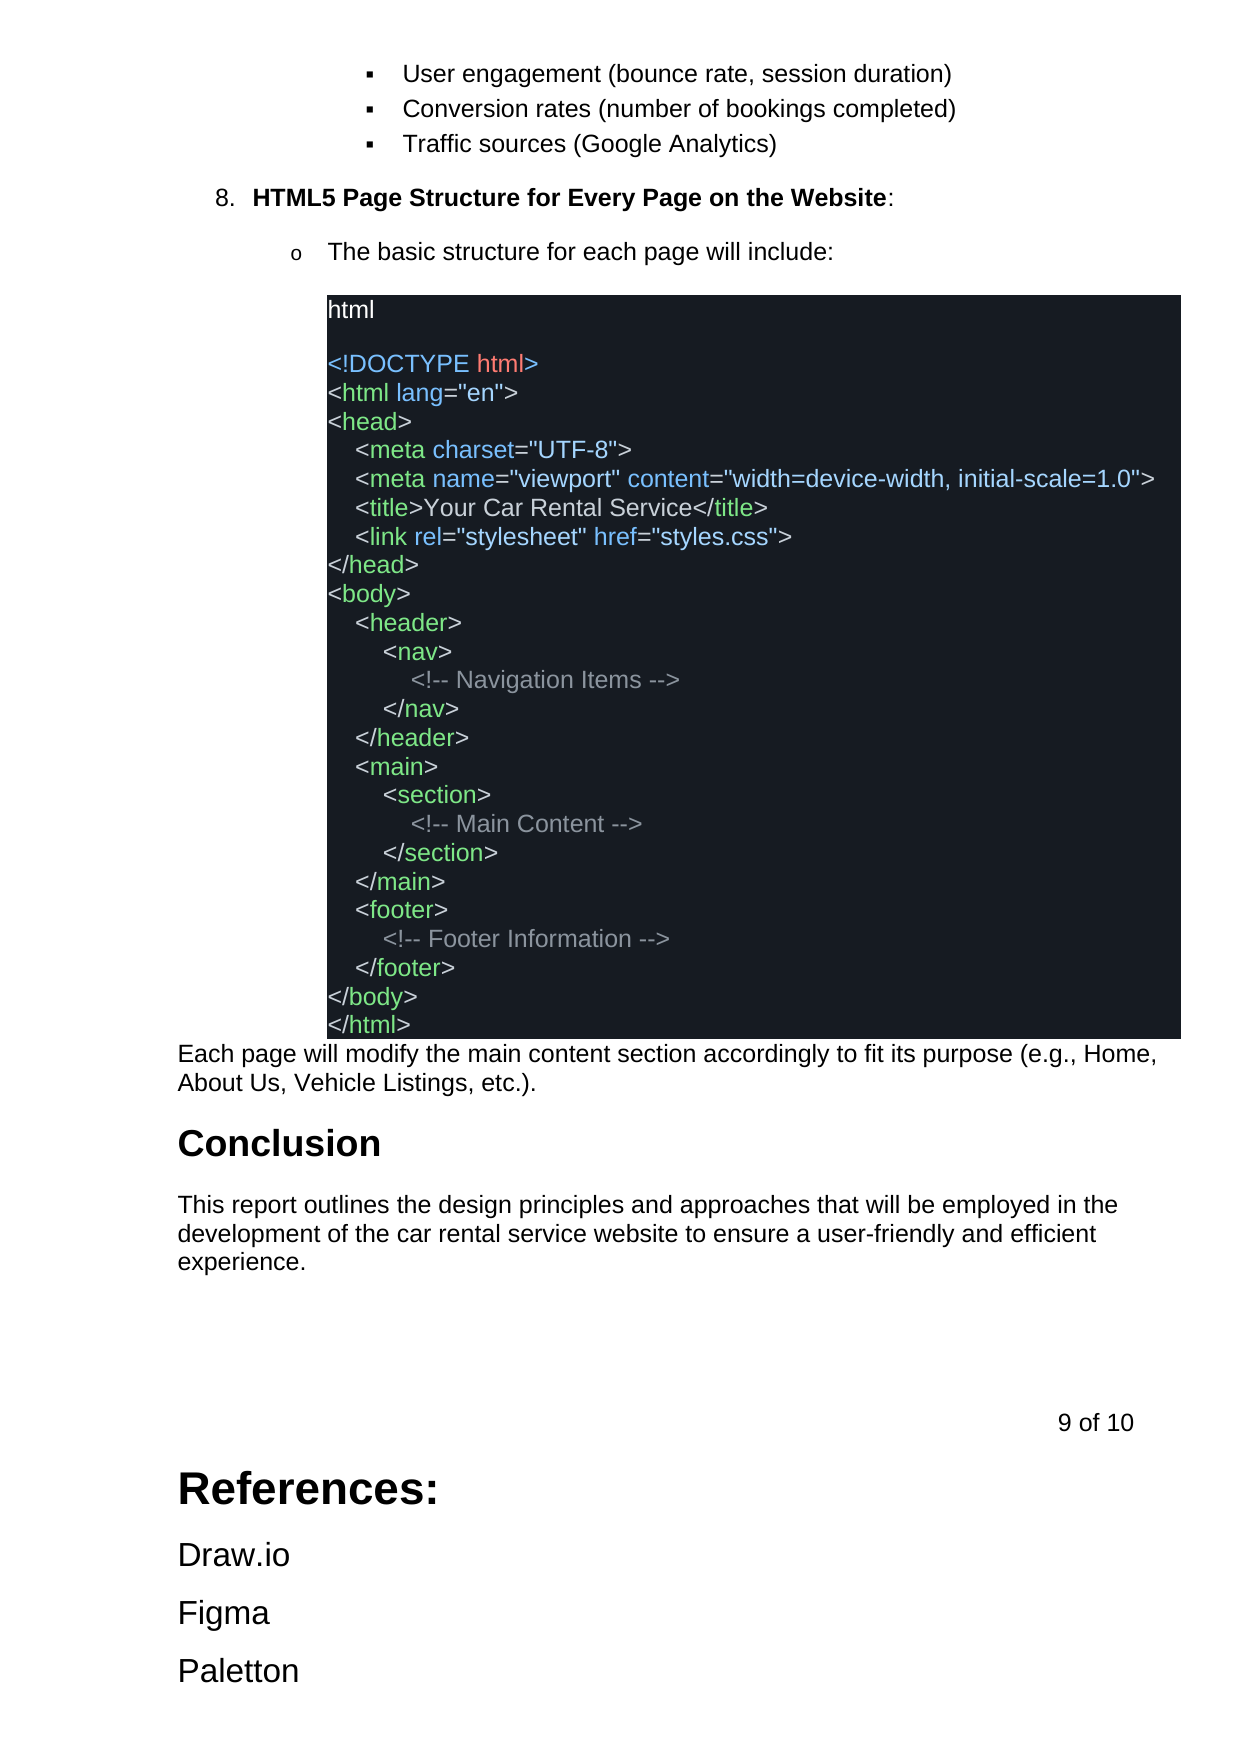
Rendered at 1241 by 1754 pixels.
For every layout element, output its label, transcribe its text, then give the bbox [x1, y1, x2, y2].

text </footer> [327, 953, 1181, 982]
text <!-- Navigation Items --> [327, 665, 1181, 694]
list Conversion rates (number of bookings completed) [365, 94, 1181, 123]
text <meta name="viewport" content="width=device-width, initial-scale=1.0"> [327, 464, 1181, 493]
text <link rel="stylesheet" href="styles.css"> [327, 522, 1181, 550]
text <nav> [327, 637, 1181, 665]
text 9 of 10 [177, 1408, 1181, 1437]
text Figma [177, 1593, 1181, 1632]
list The basic structure for each page will include: [290, 237, 1181, 266]
text </html> [327, 1010, 1181, 1039]
text References: [177, 1462, 1181, 1514]
text <meta charset="UTF-8"> [327, 435, 1181, 464]
list HTML5 Page Structure for Every Page on the Website: [215, 183, 1181, 212]
text </main> [327, 867, 1181, 895]
text <footer> [327, 895, 1181, 924]
text </body> [327, 982, 1181, 1010]
text <!DOCTYPE html> [327, 349, 1181, 378]
text <header> [327, 608, 1181, 637]
text <section> [327, 780, 1181, 809]
text html [327, 295, 1181, 324]
text <body> [327, 579, 1181, 608]
text <!-- Footer Information --> [327, 924, 1181, 953]
text </nav> [327, 694, 1181, 723]
text </section> [327, 838, 1181, 867]
text <html lang="en"> [327, 378, 1181, 407]
text </head> [327, 550, 1181, 579]
text Conclusion [177, 1122, 1181, 1165]
list Traffic sources (Google Analytics) [365, 129, 1181, 158]
text <!-- Main Content --> [327, 809, 1181, 838]
text Paletton [177, 1651, 1181, 1690]
text Draw.io [177, 1535, 1181, 1573]
text <title>Your Car Rental Service</title> [327, 493, 1181, 522]
text <head> [327, 407, 1181, 435]
list User engagement (bounce rate, session duration) [365, 59, 1181, 88]
text <main> [327, 752, 1181, 780]
text Each page will modify the main content section accordingly to fit its purpose (e.g., Home, About Us, Vehicle Listings, etc.). [177, 1039, 1181, 1097]
text This report outlines the design principles and approaches that will be employed in the development of the car rental service website to ensure a user-friendly and efficient experience. [177, 1190, 1181, 1276]
text </header> [327, 723, 1181, 752]
